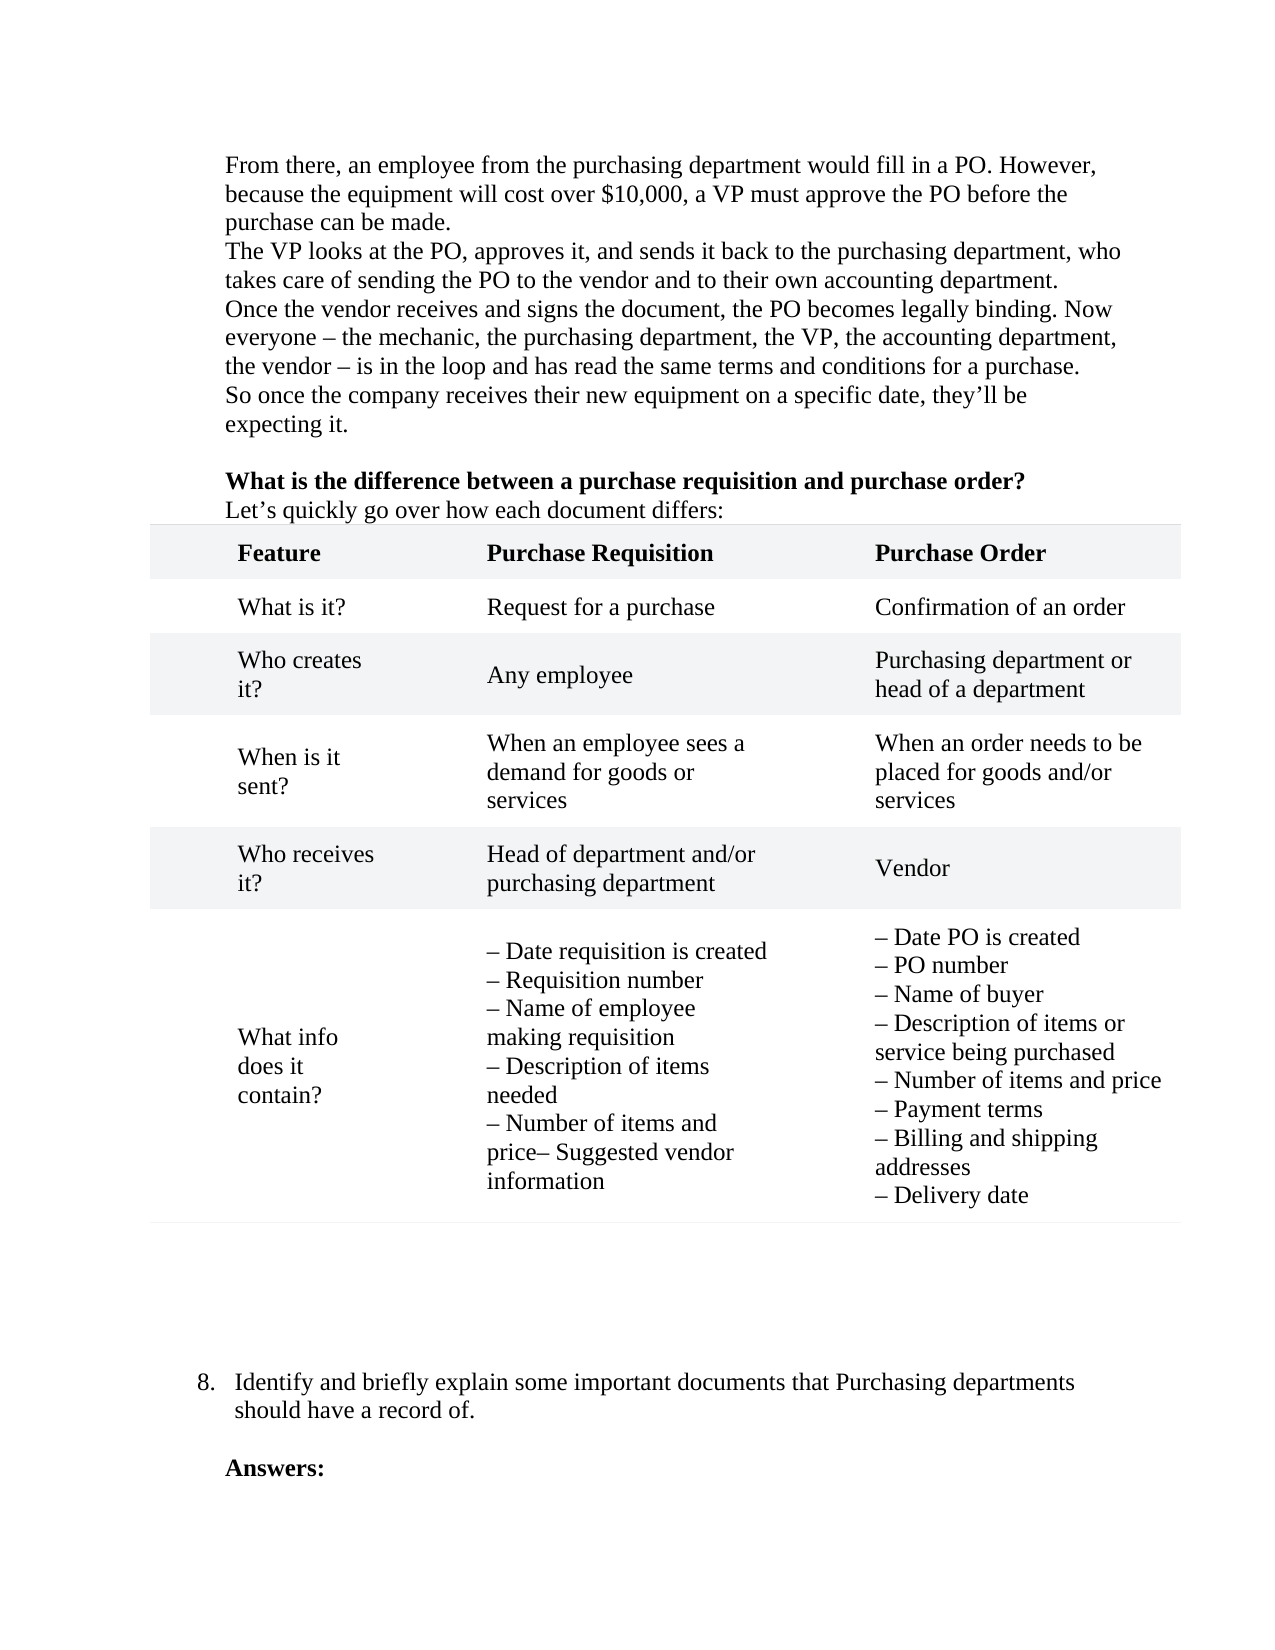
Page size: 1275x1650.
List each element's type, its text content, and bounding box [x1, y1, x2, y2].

list Identify and briefly explain some important documents that Purchasing departments should have a record of. [197, 1367, 1125, 1424]
text The VP looks at the PO, approves it, and sends it back to the purchasing department, who takes care of sending the PO to the vendor and to their own accounting department. [225, 236, 1125, 294]
table_header Purchase Order [787, 525, 1181, 579]
text So once the company receives their new equipment on a specific date, they’ll be expecting it. [225, 380, 1125, 437]
table_cell Vendor [787, 827, 1181, 909]
table_header Feature [150, 525, 399, 579]
table_cell What is it? [150, 579, 399, 633]
table_cell Who creates it? [150, 633, 399, 715]
text Let’s quickly go over how each document differs: [225, 495, 1125, 524]
table_cell Confirmation of an order [787, 579, 1181, 633]
table_cell Any employee [399, 633, 787, 715]
text From there, an employee from the purchasing department would fill in a PO. However, because the equipment will cost over $10,000, a VP must approve the PO before the purchase can be made. [225, 150, 1125, 236]
table_cell Head of department and/or purchasing department [399, 827, 787, 909]
table_cell When an employee sees a demand for goods or services [399, 715, 787, 827]
table_cell Who receives it? [150, 827, 399, 909]
table_cell – Date requisition is created – Requisition number – Name of employee making requisition – Description of items needed – Number of items and price– Suggested vendor information [399, 909, 787, 1222]
table_header Purchase Requisition [399, 525, 787, 579]
table_cell When an order needs to be placed for goods and/or services [787, 715, 1181, 827]
table_cell What info does it contain? [150, 909, 399, 1222]
text Once the vendor receives and signs the document, the PO becomes legally binding. Now everyone – the mechanic, the purchasing department, the VP, the accounting department, the vendor – is in the loop and has read the same terms and conditions for a purchase. [225, 294, 1125, 380]
table_cell Request for a purchase [399, 579, 787, 633]
table_cell Purchasing department or head of a department [787, 633, 1181, 715]
text Answers: [225, 1453, 1125, 1482]
table_cell When is it sent? [150, 715, 399, 827]
table_cell – Date PO is created – PO number – Name of buyer – Description of items or service being purchased – Number of items and price – Payment terms – Billing and shipping addresses – Delivery date [787, 909, 1181, 1222]
text What is the difference between a purchase requisition and purchase order? [225, 466, 1125, 495]
